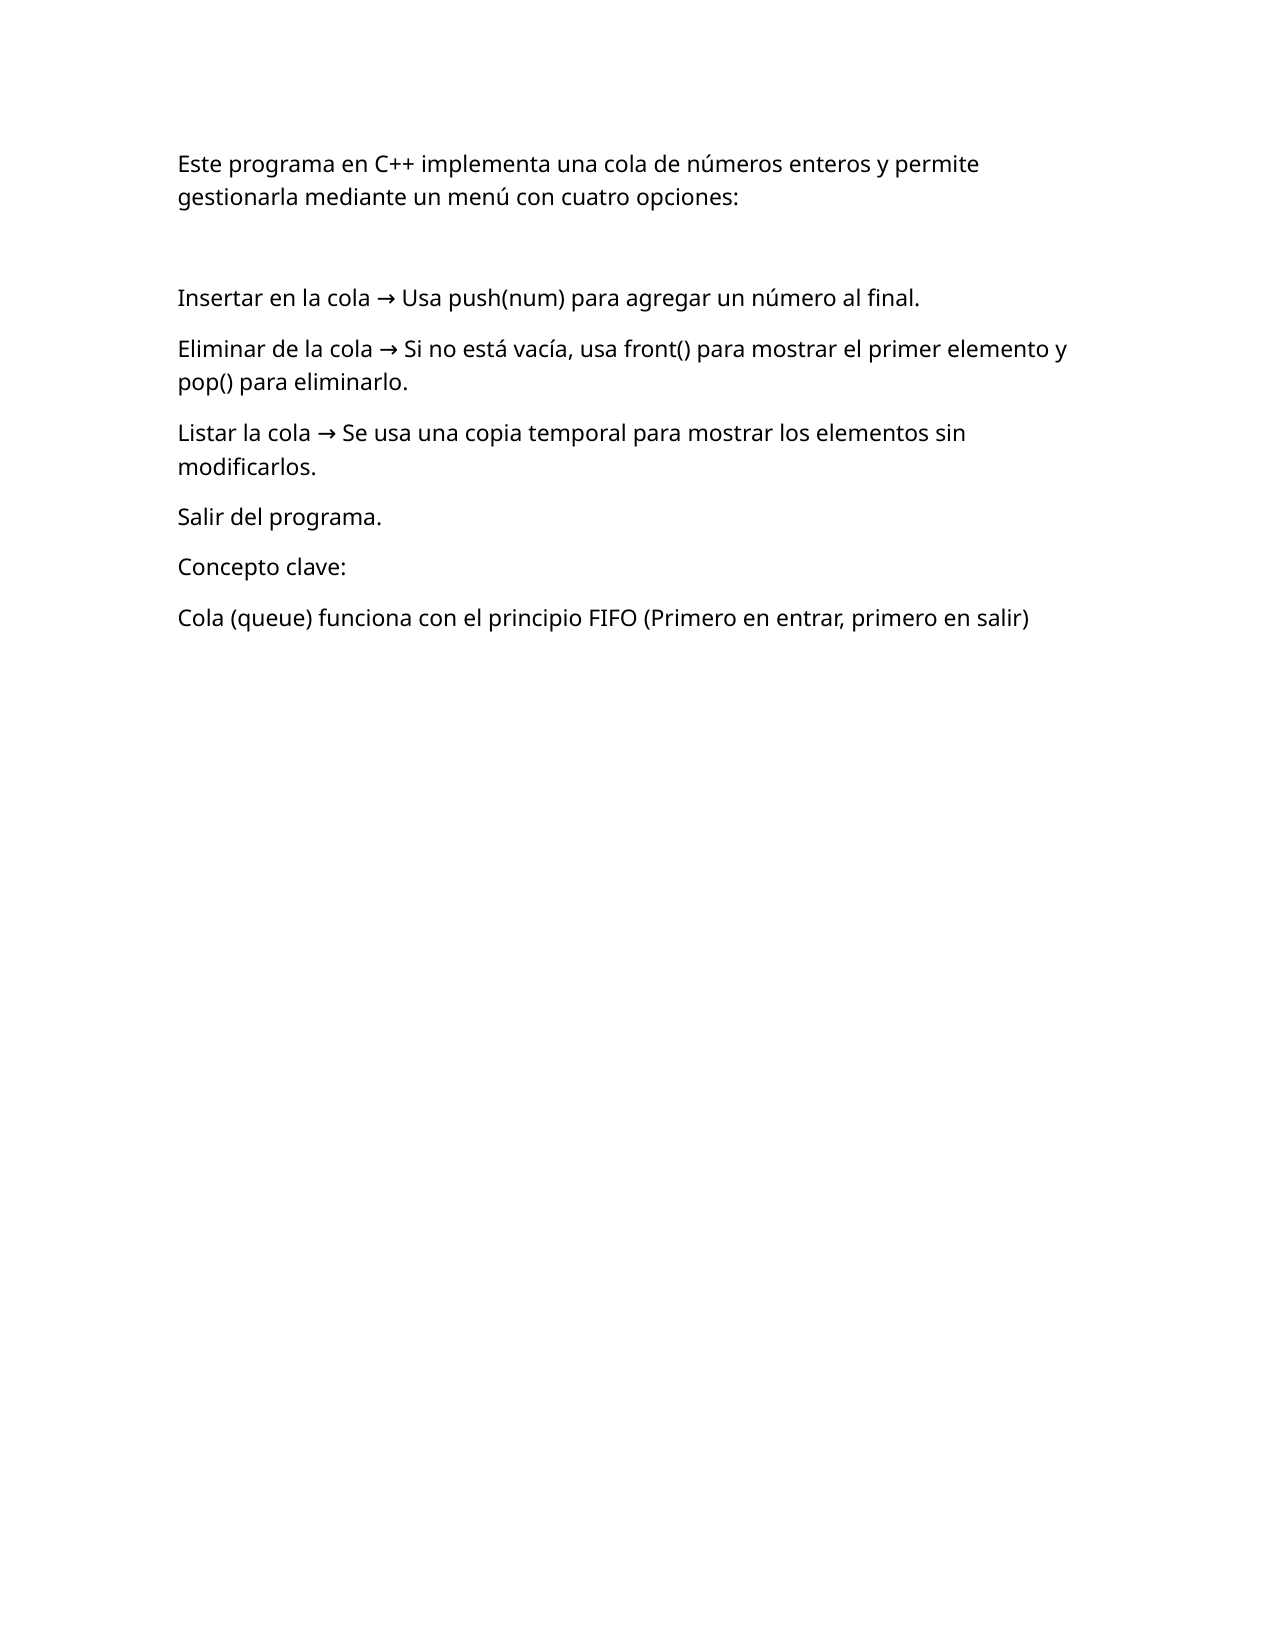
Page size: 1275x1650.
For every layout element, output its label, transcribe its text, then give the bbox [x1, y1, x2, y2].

text Listar la cola → Se usa una copia temporal para mostrar los elementos sin modificarlos. [177, 417, 1098, 482]
text Eliminar de la cola → Si no está vacía, usa front() para mostrar el primer elemento y pop() para eliminarlo. [177, 333, 1098, 398]
text Insertar en la cola → Usa push(num) para agregar un número al final. [177, 282, 1098, 313]
text Este programa en C++ implementa una cola de números enteros y permite gestionarla mediante un menú con cuatro opciones: [177, 148, 1098, 213]
text Cola (queue) funciona con el principio FIFO (Primero en entrar, primero en salir) [177, 602, 1098, 633]
text Concepto clave: [177, 551, 1098, 583]
text Salir del programa. [177, 501, 1098, 532]
